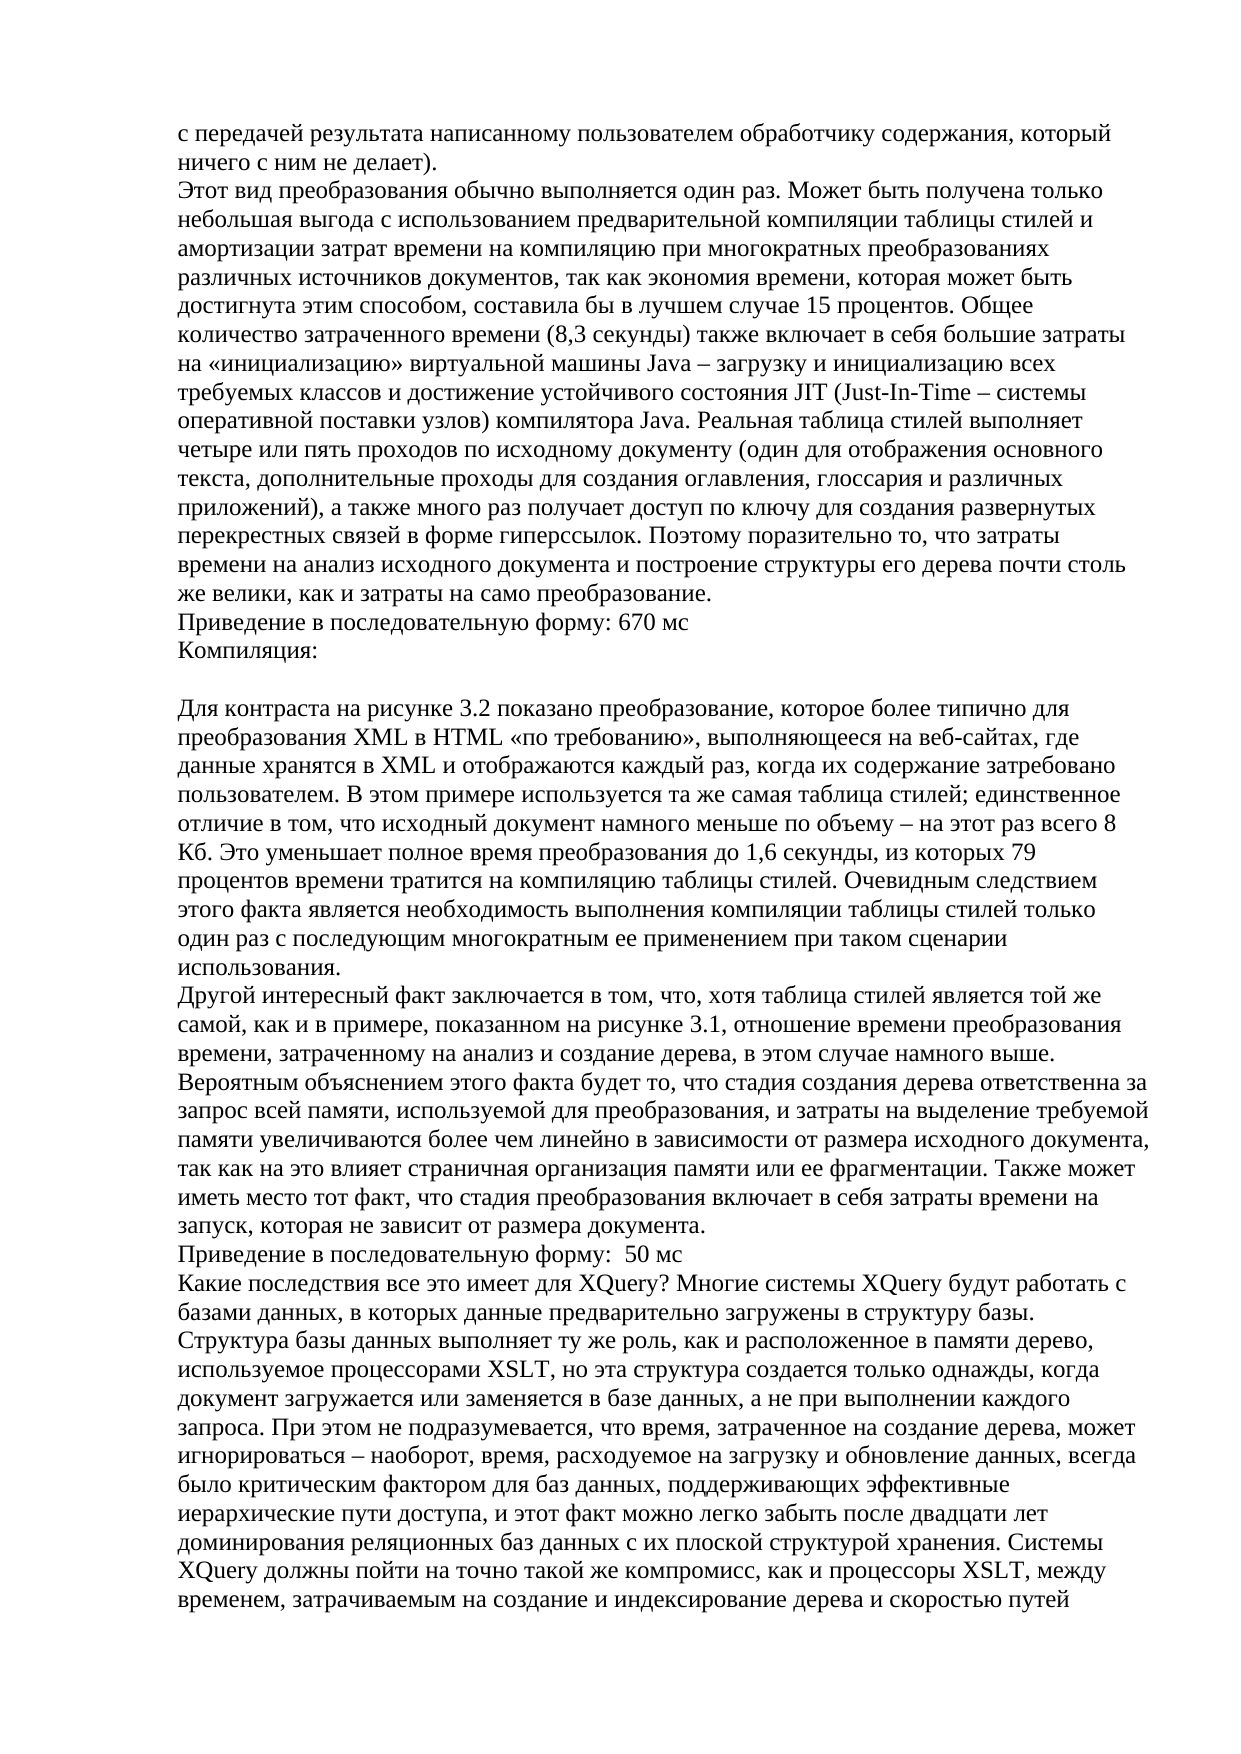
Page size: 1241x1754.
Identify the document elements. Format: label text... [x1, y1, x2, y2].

text Приведение в последовательную форму: 670 мс [177, 607, 1152, 636]
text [177, 1268, 1152, 1613]
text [177, 118, 1152, 176]
text Другой интересный факт заключается в том, что, хотя таблица стилей является той же самой, как и в примере, показанном на рисунке 3.1, отношение времени преобразования времени, затраченному на анализ и создание дерева, в этом случае намного выше. Вероятным объяснением этого факта будет то, что стадия создания дерева ответственна за запрос всей памяти, используемой для преобразования, и затраты на выделение требуемой памяти увеличиваются более чем линейно в зависимости от размера исходного документа, так как на это влияет страничная организация памяти или ее фрагментации. Также может иметь место тот факт, что стадия преобразования включает в себя затраты времени на запуск, которая не зависит от размера документа. [177, 981, 1152, 1239]
text Для контраста на рисунке 3.2 показано преобразование, которое более типично для преобразования XML в HTML «по требованию», выполняющееся на веб-сайтах, где данные хранятся в XML и отображаются каждый раз, когда их содержание затребовано пользователем. В этом примере используется та же самая таблица стилей; единственное отличие в том, что исходный документ намного меньше по объему – на этот раз всего 8 Кб. Это уменьшает полное время преобразования до 1,6 секунды, из которых 79 процентов времени тратится на компиляцию таблицы стилей. Очевидным следствием этого факта является необходимость выполнения компиляции таблицы стилей только один раз с последующим многократным ее применением при таком сценарии использования. [177, 693, 1152, 981]
text Компиляция: [177, 636, 1152, 664]
text Этот вид преобразования обычно выполняется один раз. Может быть получена только небольшая выгода с использованием предварительной компиляции таблицы стилей и амортизации затрат времени на компиляцию при многократных преобразованиях различных источников документов, так как экономия времени, которая может быть достигнута этим способом, составила бы в лучшем случае 15 процентов. Общее количество затраченного времени (8,3 секунды) также включает в себя большие затраты на «инициализацию» виртуальной машины Java – загрузку и инициализацию всех требуемых классов и достижение устойчивого состояния JIT (Just-In-Time – системы оперативной поставки узлов) компилятора Java. Реальная таблица стилей выполняет четыре или пять проходов по исходному документу (один для отображения основного текста, дополнительные проходы для создания оглавления, глоссария и различных приложений), а также много раз получает доступ по ключу для создания развернутых перекрестных связей в форме гиперссылок. Поэтому поразительно то, что затраты времени на анализ исходного документа и построение структуры его дерева почти столь же велики, как и затраты на само преобразование. [177, 176, 1152, 607]
text Приведение в последовательную форму: 50 мс [177, 1239, 1152, 1268]
